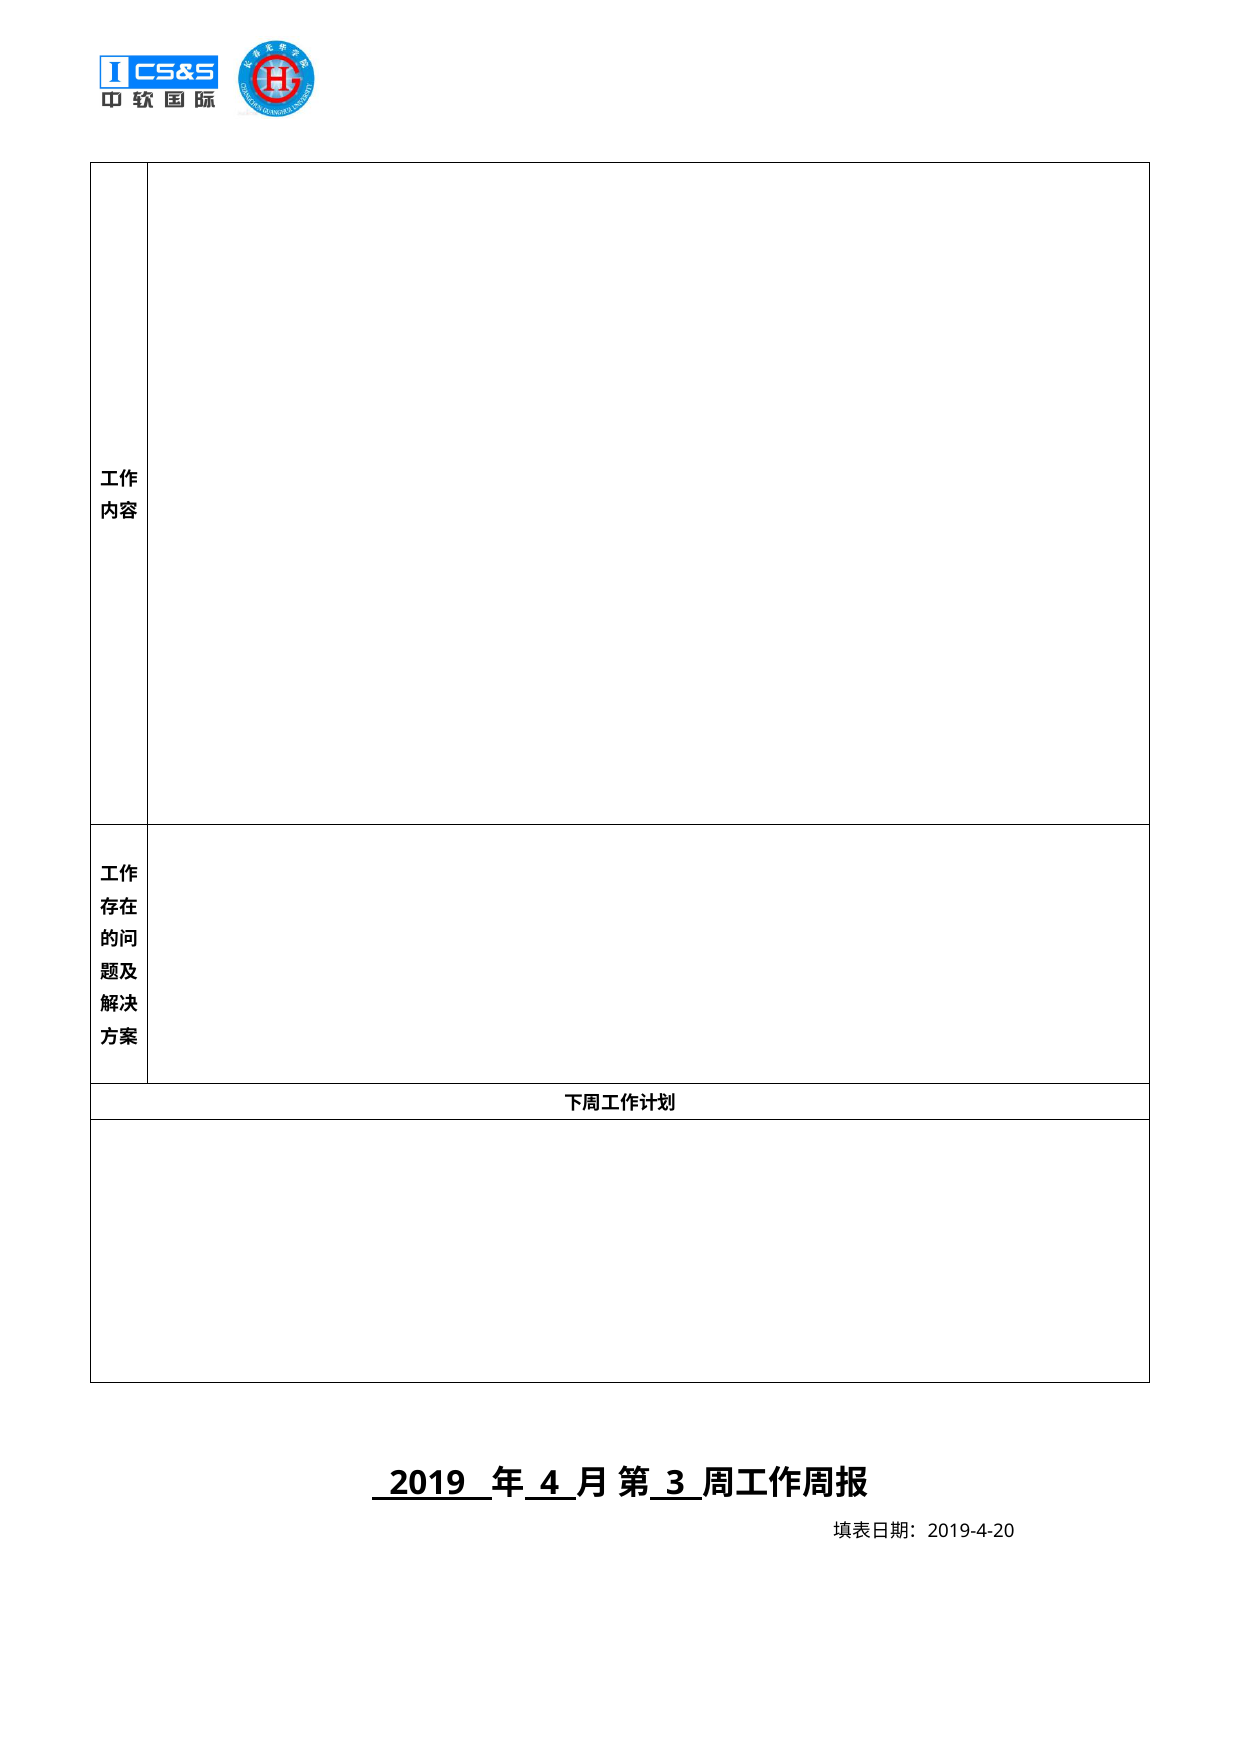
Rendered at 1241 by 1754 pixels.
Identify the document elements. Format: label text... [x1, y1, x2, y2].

text 2019 年 4 月 第 3 周工作周报 [148, 1448, 1092, 1513]
table_cell 工作内容 [91, 163, 147, 824]
text 填表日期：2019-4-20 [716, 1513, 1092, 1545]
picture [233, 36, 320, 119]
table_cell 工作存在的问题及解决方案 [91, 825, 147, 1083]
table_cell [148, 825, 1149, 1083]
table_cell [148, 163, 1149, 824]
table_cell 下周工作计划 [91, 1084, 1149, 1119]
table_cell [91, 1120, 1149, 1382]
